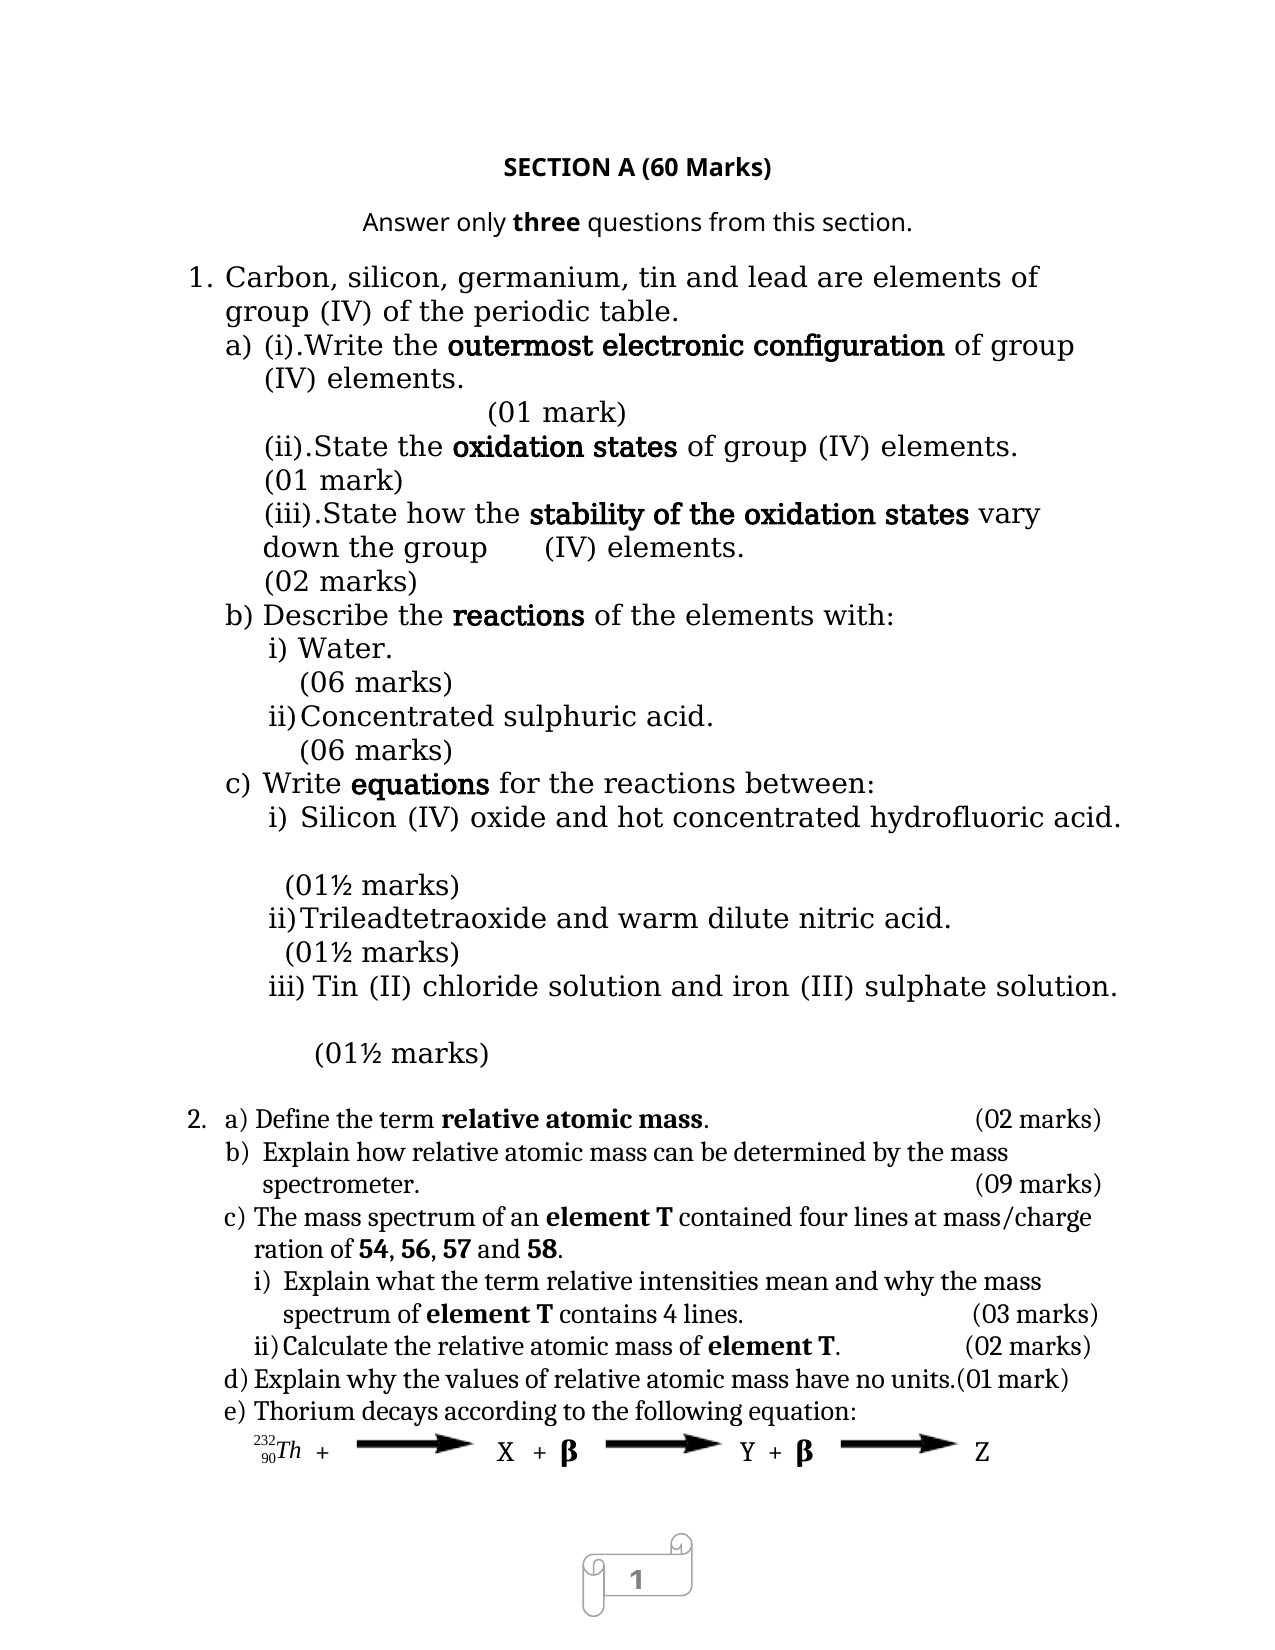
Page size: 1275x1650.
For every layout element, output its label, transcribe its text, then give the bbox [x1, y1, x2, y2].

list Explain how relative atomic mass can be determined by the mass spectrometer. (09 marks) [225, 1136, 1125, 1201]
text SECTION A (60 Marks) [150, 150, 1125, 184]
list Carbon, silicon, germanium, tin and lead are elements of group (IV) of the periodic table. [187, 260, 1125, 327]
list Explain what the term relative intensities mean and why the mass spectrum of element T contains 4 lines. (03 marks) [253, 1266, 1125, 1330]
list Write equations for the reactions between: [225, 766, 1125, 800]
list Calculate the relative atomic mass of element T. (02 marks) [253, 1330, 1125, 1363]
list a) Define the term relative atomic mass. (02 marks) [187, 1103, 1125, 1136]
list + X + 𝛃 Y + 𝛃 Z [253, 1427, 1125, 1471]
list (i).Write the outermost electronic configuration of group (IV) elements. (01 mark) [225, 327, 1125, 428]
list The mass spectrum of an element T contained four lines at mass/charge ration of 54, 56, 57 and 58. [224, 1201, 1125, 1266]
text Answer only three questions from this section. [150, 205, 1125, 239]
list Silicon (IV) oxide and hot concentrated hydrofluoric acid. (01½ marks) [268, 800, 1125, 901]
list Thorium decays according to the following equation: [224, 1395, 1125, 1427]
list (iii).State how the stability of the oxidation states vary down the group (IV) elements. (02 marks) [262, 496, 1125, 597]
list Concentrated sulphuric acid. (06 marks) [268, 698, 1125, 766]
list Water. (06 marks) [268, 631, 1125, 698]
list Describe the reactions of the elements with: [225, 597, 1125, 631]
list (ii).State the oxidation states of group (IV) elements. (01 mark) [262, 428, 1125, 496]
list Explain why the values of relative atomic mass have no units.(01 mark) [224, 1363, 1125, 1395]
list Tin (II) chloride solution and iron (III) sulphate solution. (01½ marks) [268, 968, 1125, 1070]
list Trileadtetraoxide and warm dilute nitric acid. (01½ marks) [268, 901, 1125, 968]
